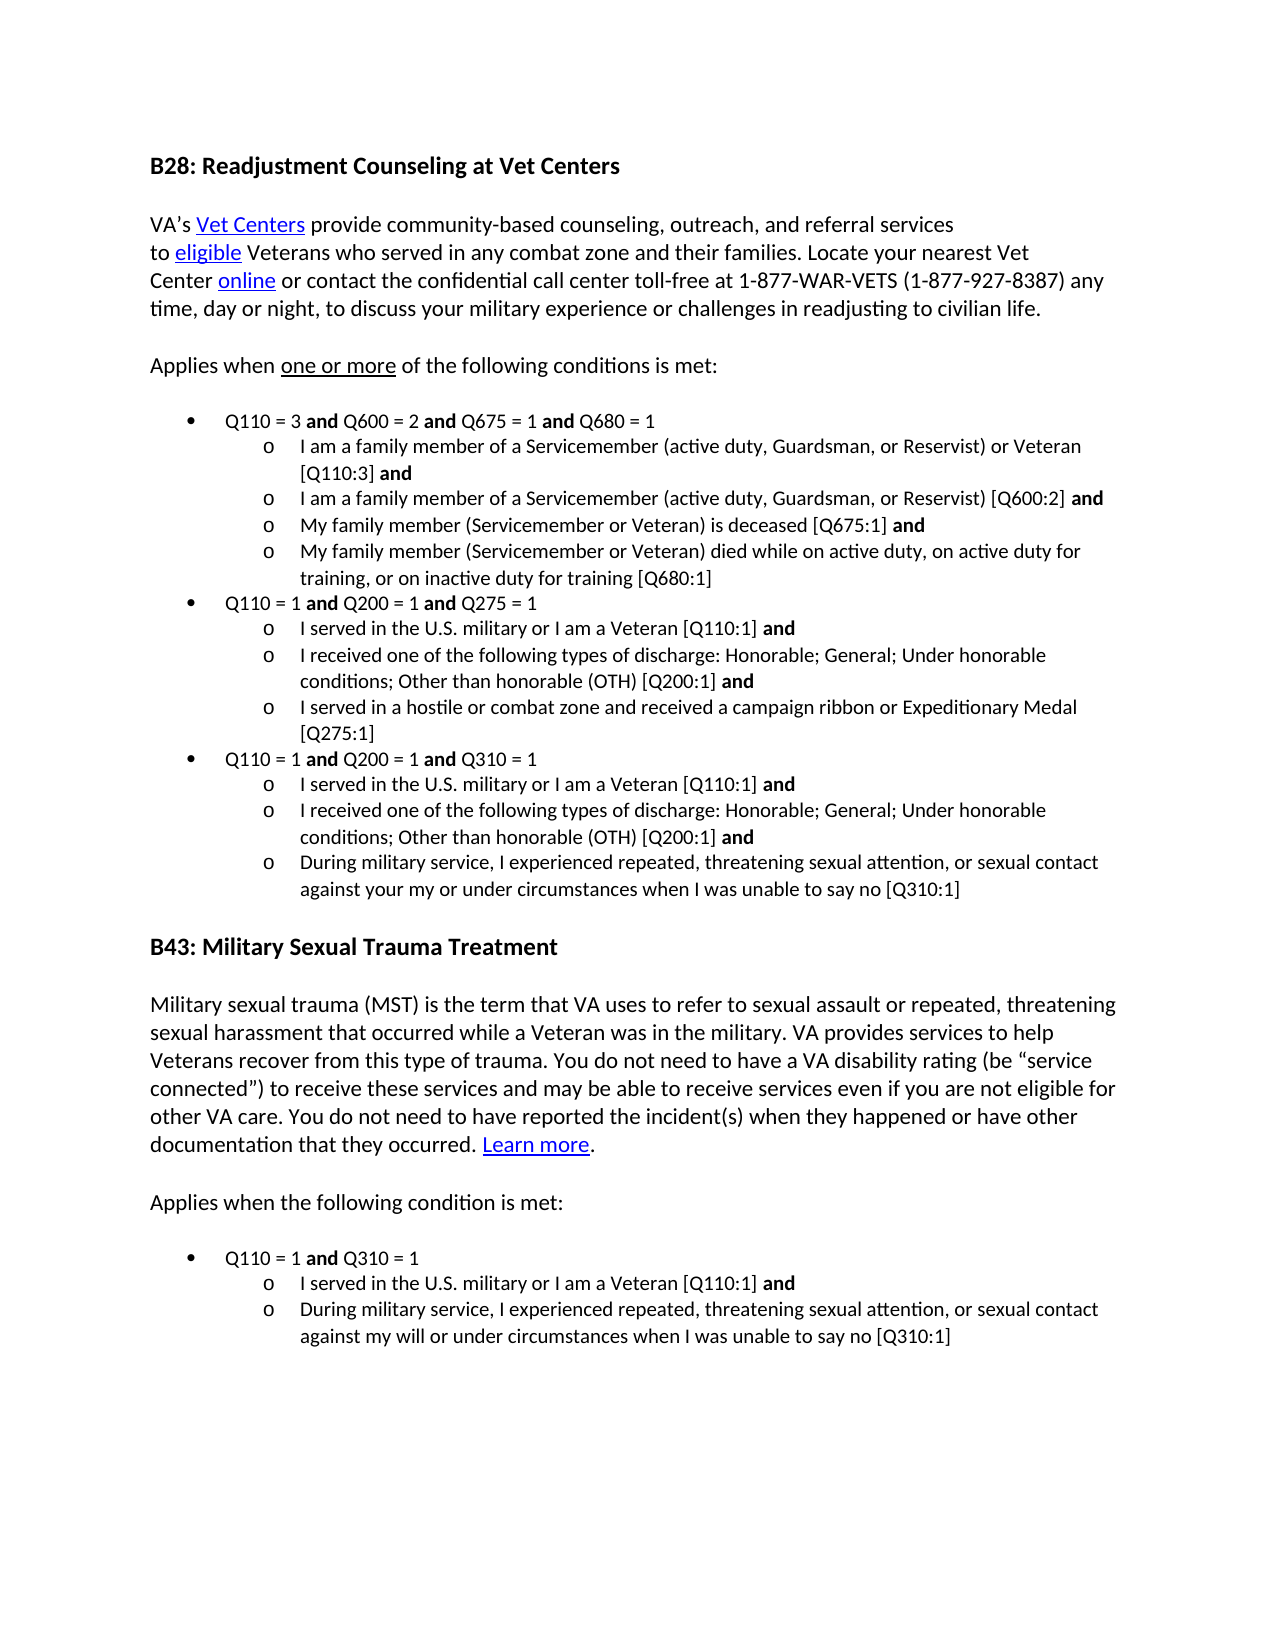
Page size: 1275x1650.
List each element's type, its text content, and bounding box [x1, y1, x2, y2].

list I received one of the following types of discharge: Honorable; General; Under honorable conditions; Other than honorable (OTH) [Q200:1] and [262, 642, 1125, 694]
text Military sexual trauma (MST) is the term that VA uses to refer to sexual assault or repeated, threatening sexual harassment that occurred while a Veteran was in the military. VA provides services to help Veterans recover from this type of trauma. You do not need to have a VA disability rating (be “service connected”) to receive these services and may be able to receive services even if you are not eligible for other VA care. You do not need to have reported the incident(s) when they happened or have other documentation that they occurred. Learn more. [150, 990, 1125, 1158]
list My family member (Servicemember or Veteran) is deceased [Q675:1] and [262, 512, 1125, 538]
text Applies when the following condition is met: [150, 1188, 1125, 1216]
list I served in the U.S. military or I am a Veteran [Q110:1] and [262, 616, 1125, 642]
list I served in a hostile or combat zone and received a campaign ribbon or Expeditionary Medal [Q275:1] [262, 694, 1125, 746]
list I served in the U.S. military or I am a Veteran [Q110:1] and [262, 1270, 1125, 1297]
text B28: Readjustment Counseling at Vet Centers [150, 150, 1125, 181]
list I am a family member of a Servicemember (active duty, Guardsman, or Reservist) [Q600:2] and [262, 485, 1125, 512]
list My family member (Servicemember or Veteran) died while on active duty, on active duty for training, or on inactive duty for training [Q680:1] [262, 538, 1125, 590]
list Q110 = 3 and Q600 = 2 and Q675 = 1 and Q680 = 1 [187, 408, 1125, 433]
list I served in the U.S. military or I am a Veteran [Q110:1] and [262, 771, 1125, 798]
list Q110 = 1 and Q200 = 1 and Q310 = 1 [187, 746, 1125, 771]
list During military service, I experienced repeated, threatening sexual attention, or sexual contact against my will or under circumstances when I was unable to say no [Q310:1] [262, 1297, 1125, 1348]
list I received one of the following types of discharge: Honorable; General; Under honorable conditions; Other than honorable (OTH) [Q200:1] and [262, 798, 1125, 849]
text B43: Military Sexual Trauma Treatment [150, 931, 1125, 961]
list Q110 = 1 and Q310 = 1 [187, 1245, 1125, 1270]
list I am a family member of a Servicemember (active duty, Guardsman, or Reservist) or Veteran [Q110:3] and [262, 433, 1125, 485]
text VA’s Vet Centers provide community-based counseling, outreach, and referral services to eligible Veterans who served in any combat zone and their families. Locate your nearest Vet Center online or contact the confidential call center toll-free at 1-877-WAR-VETS (1-877-927-8387) any time, day or night, to discuss your military experience or challenges in readjusting to civilian life. [150, 210, 1125, 322]
text Applies when one or more of the following conditions is met: [150, 351, 1125, 379]
list During military service, I experienced repeated, threatening sexual attention, or sexual contact against your my or under circumstances when I was unable to say no [Q310:1] [262, 849, 1125, 901]
list Q110 = 1 and Q200 = 1 and Q275 = 1 [187, 590, 1125, 616]
